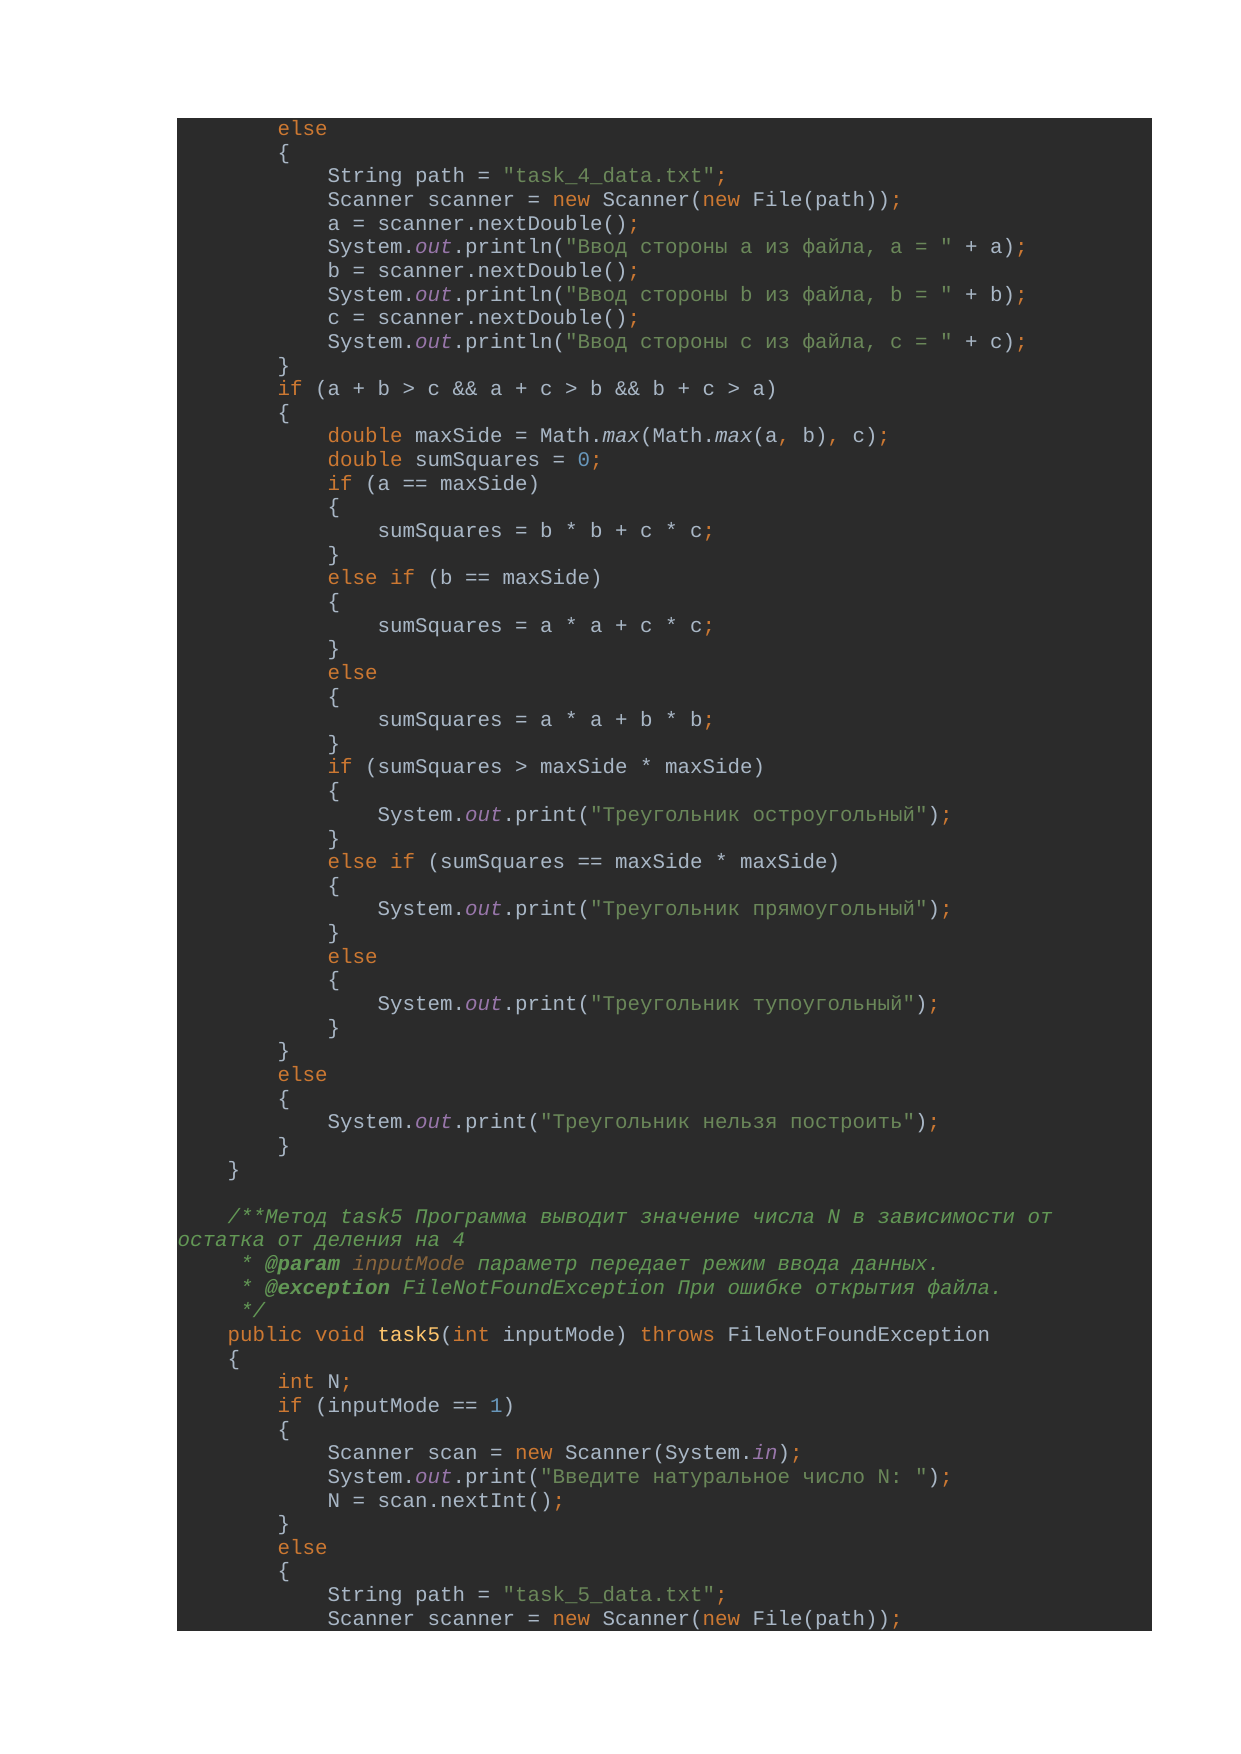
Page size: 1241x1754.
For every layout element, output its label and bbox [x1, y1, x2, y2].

text [177, 118, 1152, 1631]
